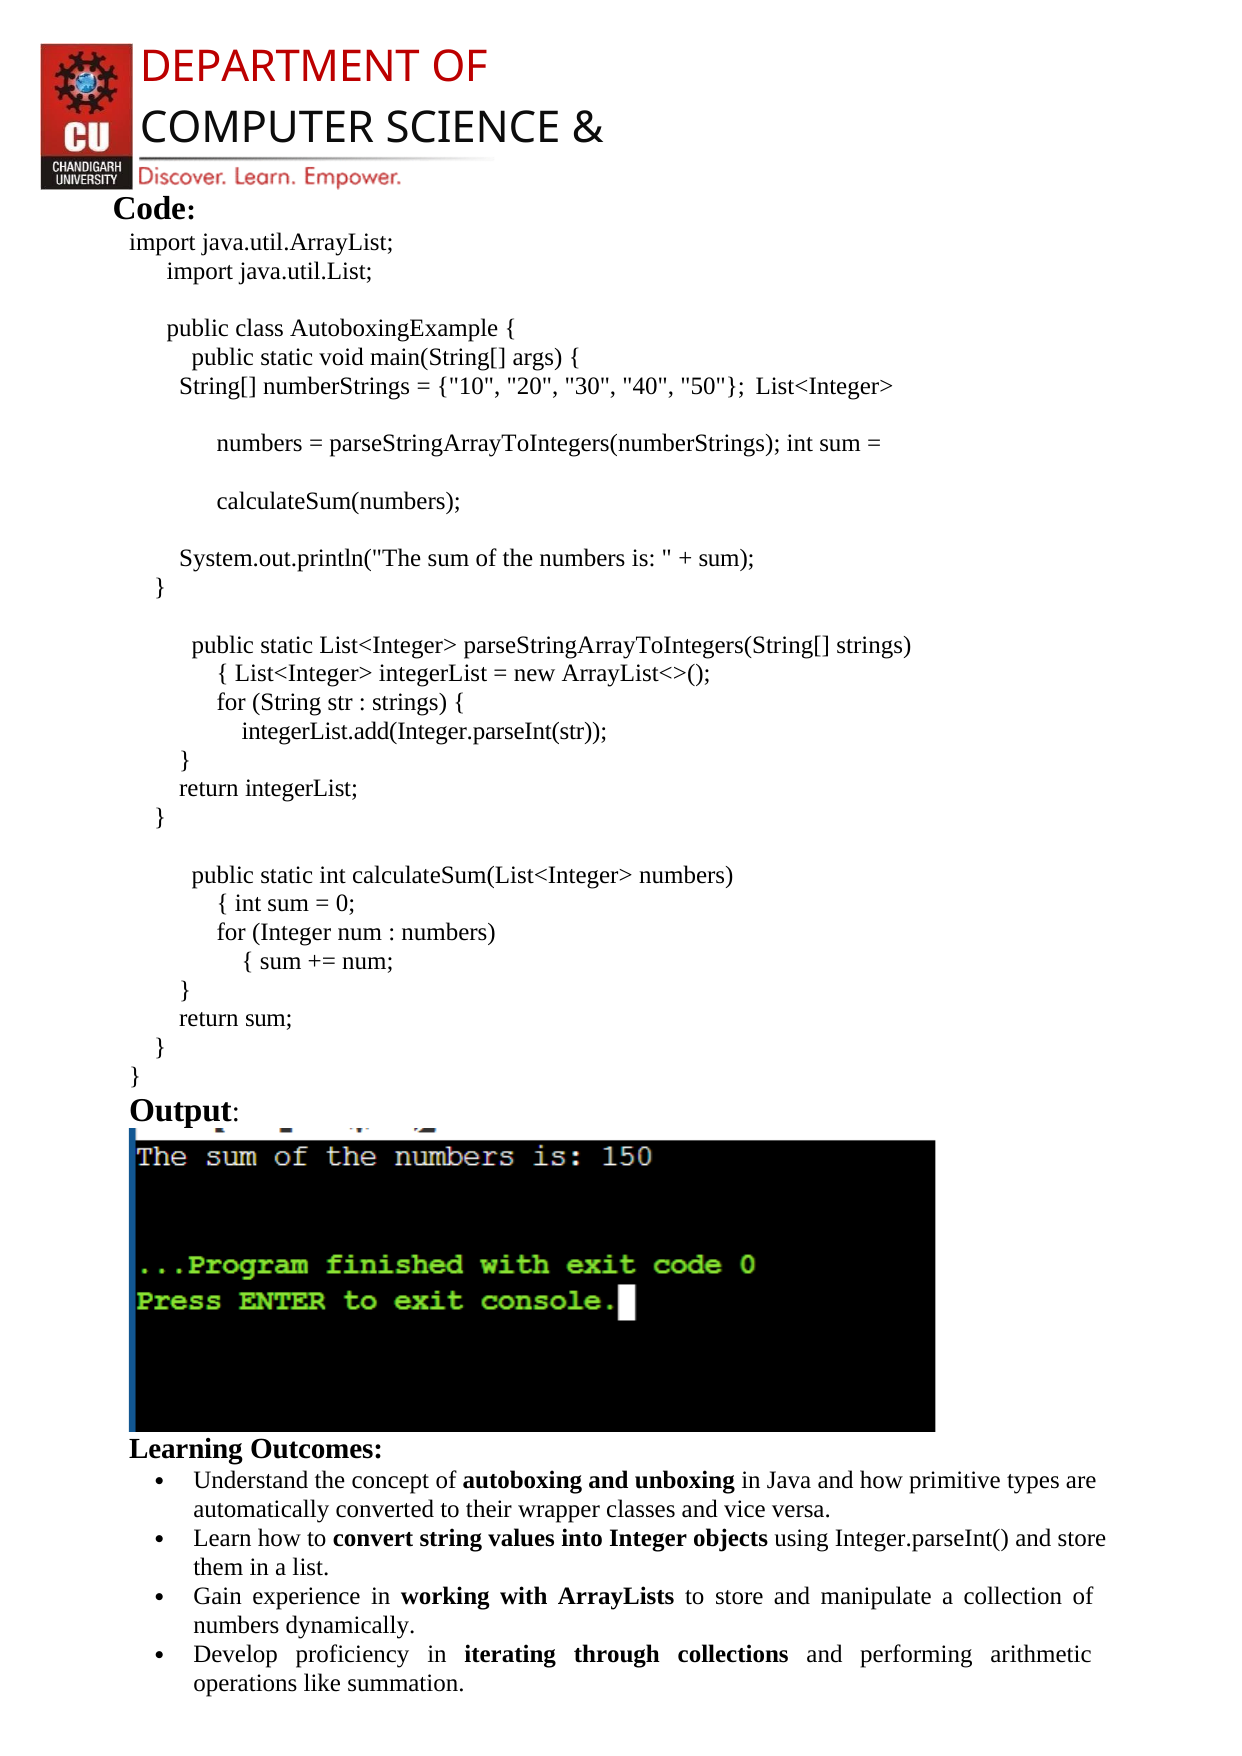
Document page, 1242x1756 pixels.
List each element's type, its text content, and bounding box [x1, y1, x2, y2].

picture [40, 43, 529, 190]
text for (Integer num : numbers) { sum += num; [216, 917, 550, 975]
text } [154, 802, 1197, 831]
list Understand the concept of autoboxing and unboxing in Java and how primitive types are automatically converted to their wrapper classes and vice versa. [156, 1465, 1109, 1523]
text public static List<Integer> parseStringArrayToIntegers(String[] strings) { List<Integer> integerList = new ArrayList<>(); [191, 630, 982, 687]
text } [129, 1061, 1197, 1090]
text public static int calculateSum(List<Integer> numbers) { int sum = 0; [191, 860, 759, 917]
text System.out.println("The sum of the numbers is: " + sum); [179, 543, 1197, 572]
subtitle Code: [112, 189, 1197, 227]
text } [179, 975, 1197, 1003]
text } [179, 745, 1197, 773]
text Learning Outcomes: [129, 1431, 1197, 1465]
text } [154, 1032, 1197, 1061]
text return sum; [179, 1003, 1197, 1032]
list Learn how to convert string values into Integer objects using Integer.parseInt() and store them in a list. [156, 1523, 1109, 1581]
text String[] numberStrings = {"10", "20", "30", "40", "50"}; List<Integer> numbers = parseStringArrayToIntegers(numberStrings); int sum = calculateSum(numbers); [179, 371, 925, 514]
text public class AutoboxingExample { public static void main(String[] args) { [166, 313, 581, 371]
text return integerList; [179, 773, 1197, 802]
list Gain experience in working with ArrayLists to store and manipulate a collection of numbers dynamically. [156, 1581, 1109, 1638]
list Develop proficiency in iterating through collections and performing arithmetic operations like summation. [156, 1639, 1109, 1697]
picture [128, 1128, 936, 1432]
text for (String str : strings) { integerList.add(Integer.parseInt(str)); [216, 687, 759, 745]
text } [154, 572, 1197, 601]
subtitle Output: [129, 1090, 1197, 1128]
text import java.util.ArrayList; import java.util.List; [129, 227, 464, 284]
